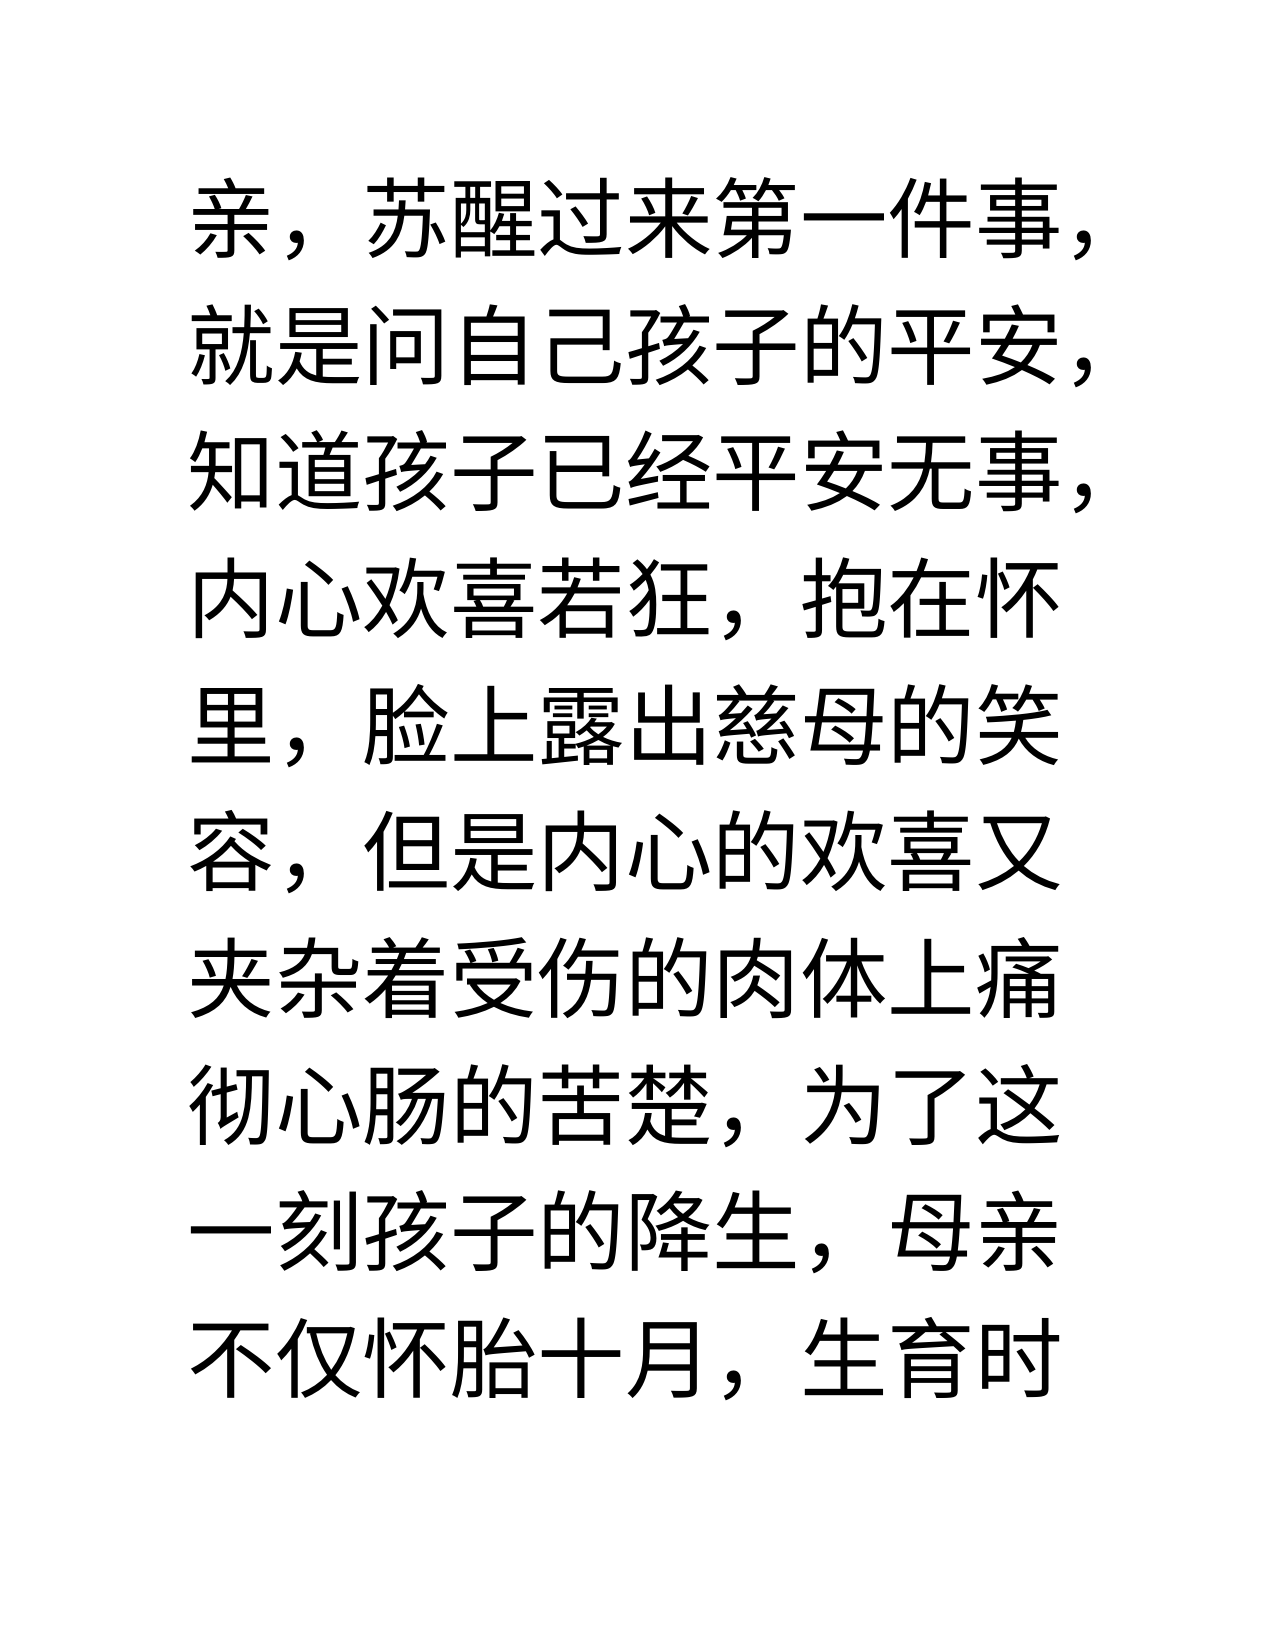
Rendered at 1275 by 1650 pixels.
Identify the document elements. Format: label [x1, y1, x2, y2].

text [187, 150, 1087, 1417]
